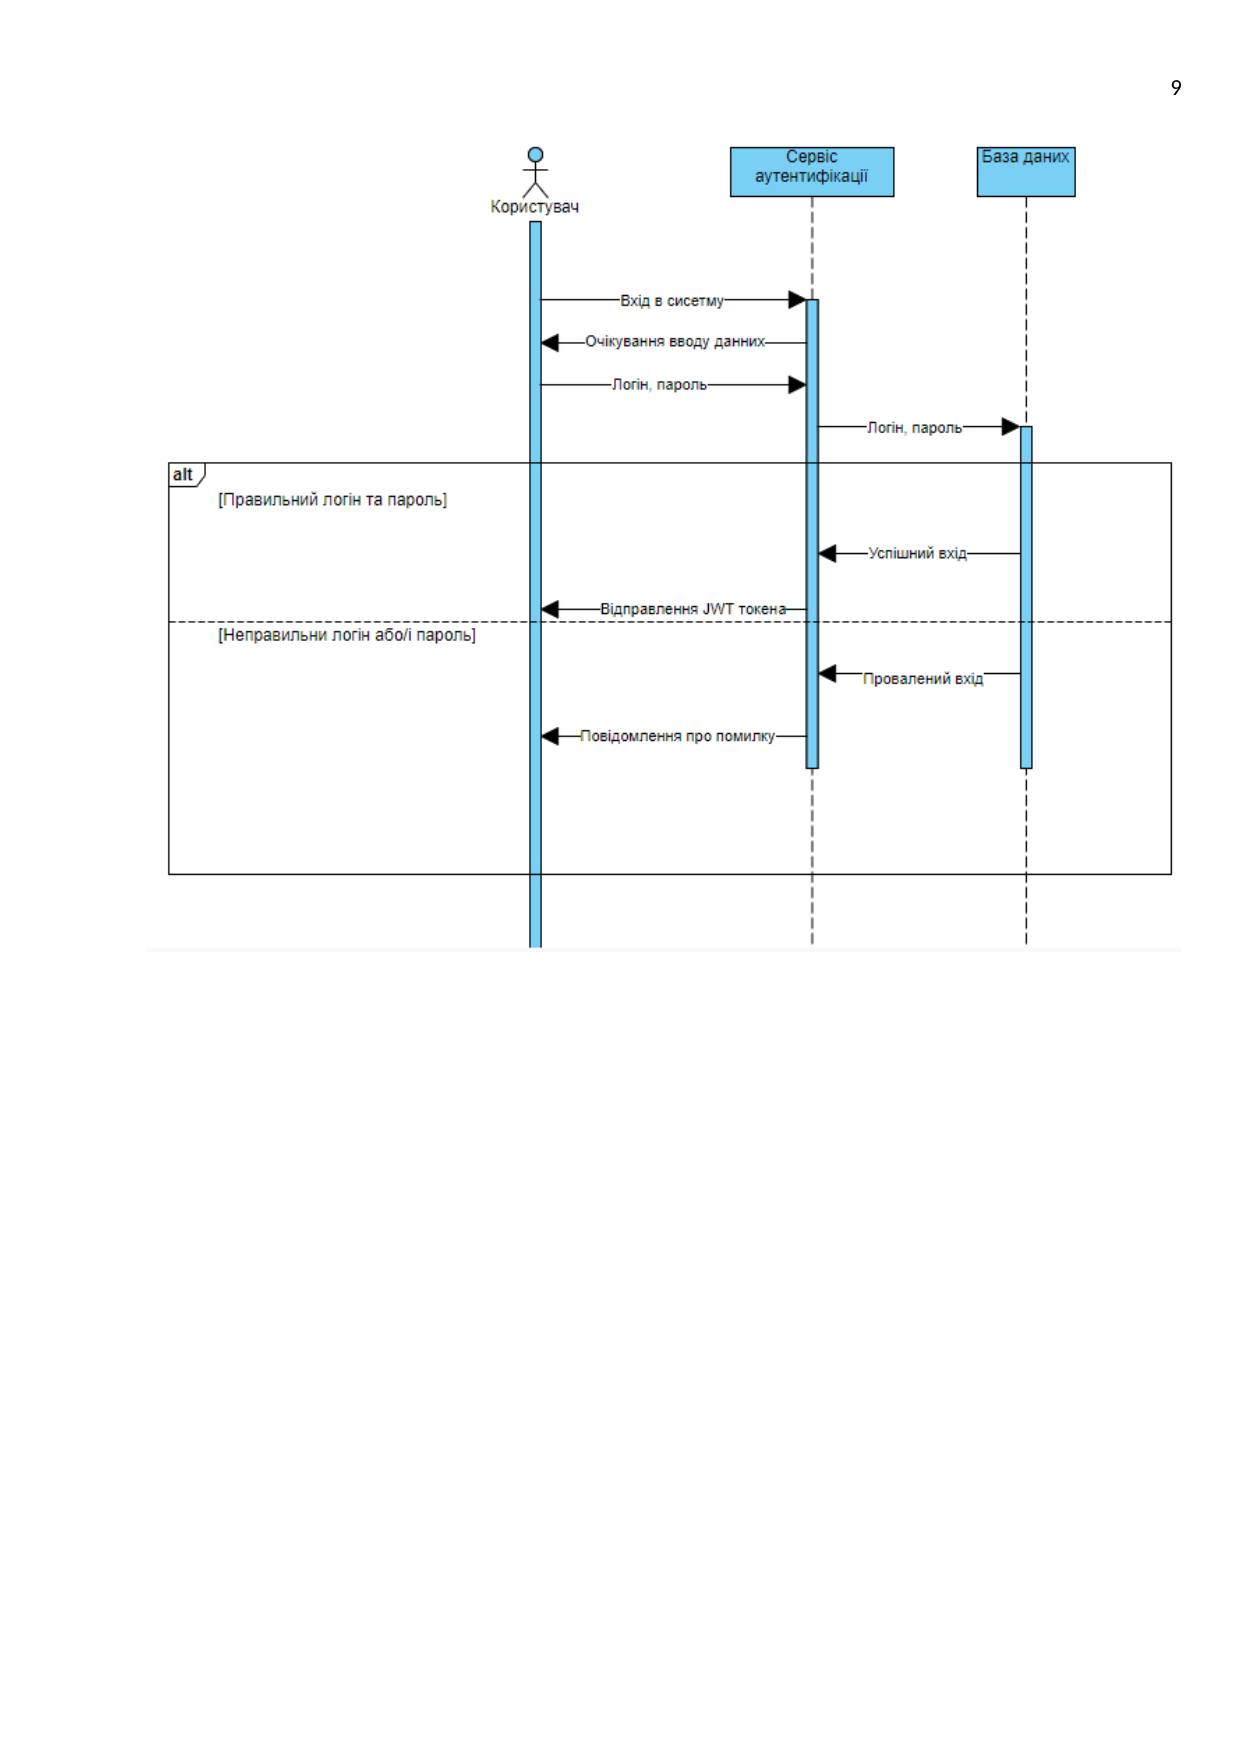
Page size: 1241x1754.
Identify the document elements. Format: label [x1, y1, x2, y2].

picture [147, 129, 1182, 952]
